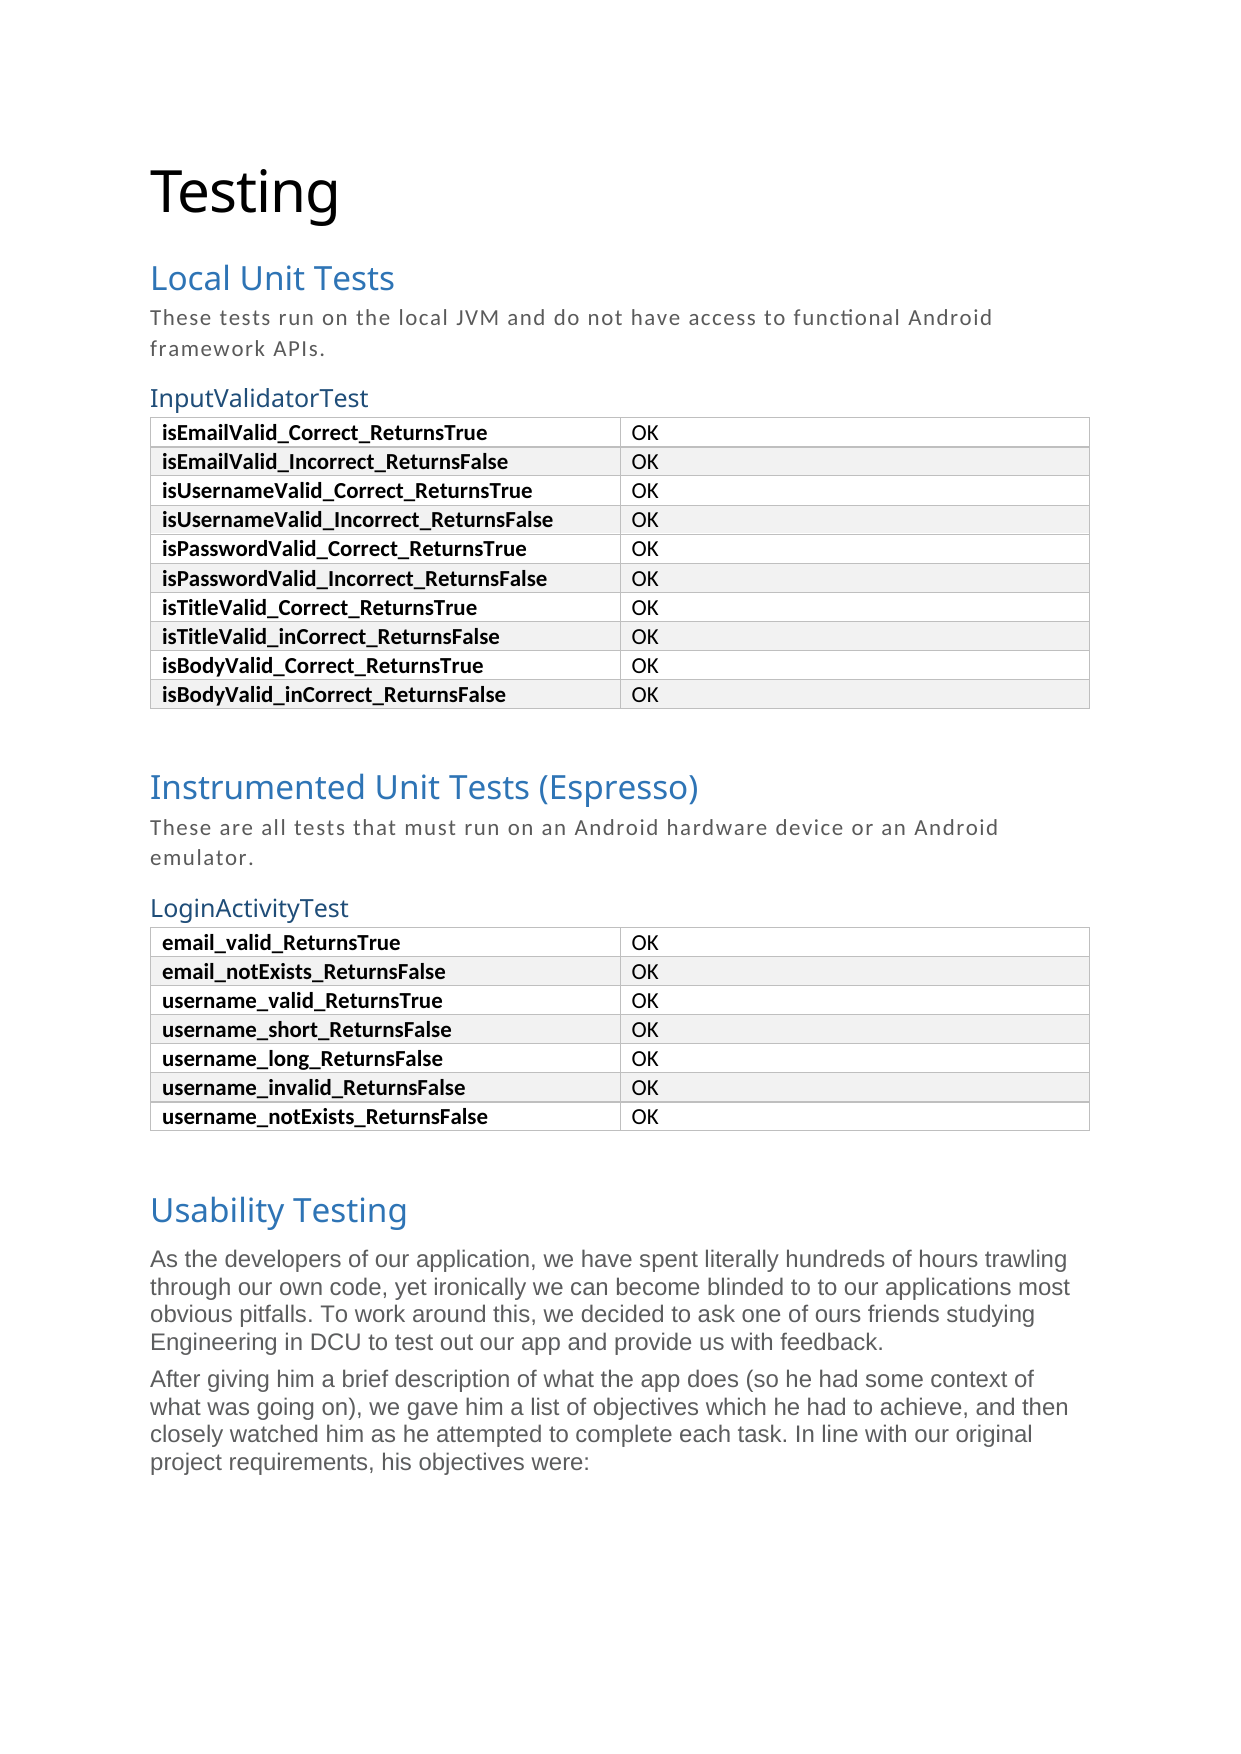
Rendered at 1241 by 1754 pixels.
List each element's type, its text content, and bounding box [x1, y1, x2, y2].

table_cell OK [621, 593, 1089, 621]
table_cell OK [621, 1103, 1089, 1130]
table_cell OK [621, 506, 1089, 533]
text As the developers of our application, we have spent literally hundreds of hours trawling through our own code, yet ironically we can become blinded to to our applications most obvious pitfalls. To work around this, we decided to ask one of ours friends studying Engineering in DCU to test out our app and provide us with feedback. [150, 1245, 1090, 1355]
table_cell isPasswordValid_Correct_ReturnsTrue [151, 535, 620, 563]
table_cell username_valid_ReturnsTrue [151, 986, 620, 1014]
table_cell email_notExists_ReturnsFalse [151, 957, 620, 985]
table_cell isPasswordValid_Incorrect_ReturnsFalse [151, 564, 620, 592]
table_cell OK [621, 1073, 1089, 1101]
table_cell isBodyValid_Correct_ReturnsTrue [151, 651, 620, 679]
table_cell OK [621, 448, 1089, 475]
table_cell OK [621, 476, 1089, 504]
title Testing [150, 150, 1090, 229]
table_cell username_invalid_ReturnsFalse [151, 1073, 620, 1101]
table_cell username_long_ReturnsFalse [151, 1044, 620, 1072]
table_cell isTitleValid_Correct_ReturnsTrue [151, 593, 620, 621]
table_cell isUsernameValid_Correct_ReturnsTrue [151, 476, 620, 504]
table_cell isBodyValid_inCorrect_ReturnsFalse [151, 680, 620, 708]
table_cell OK [621, 651, 1089, 679]
subtitle Instrumented Unit Tests (Espresso) [150, 764, 1090, 809]
subtitle These tests run on the local JVM and do not have access to functional Android framework APIs. [150, 303, 1090, 362]
table_header isEmailValid_Correct_ReturnsTrue [151, 418, 620, 446]
table_cell OK [621, 1015, 1089, 1043]
subtitle InputValidatorTest [150, 381, 1090, 414]
table_cell OK [621, 680, 1089, 708]
table_cell username_short_ReturnsFalse [151, 1015, 620, 1043]
table_cell OK [621, 1044, 1089, 1072]
table_cell OK [621, 535, 1089, 563]
table_cell isEmailValid_Incorrect_ReturnsFalse [151, 448, 620, 475]
table_cell OK [621, 986, 1089, 1014]
subtitle Local Unit Tests [150, 254, 1090, 300]
subtitle Usability Testing [150, 1187, 1090, 1232]
table_cell OK [621, 957, 1089, 985]
table_header OK [621, 928, 1089, 956]
table_header email_valid_ReturnsTrue [151, 928, 620, 956]
table_cell OK [621, 622, 1089, 650]
table_cell isTitleValid_inCorrect_ReturnsFalse [151, 622, 620, 650]
table_cell isUsernameValid_Incorrect_ReturnsFalse [151, 506, 620, 533]
table_cell OK [621, 564, 1089, 592]
table_cell username_notExists_ReturnsFalse [151, 1103, 620, 1130]
text After giving him a brief description of what the app does (so he had some context of what was going on), we gave him a list of objectives which he had to achieve, and then closely watched him as he attempted to complete each task. In line with our original project requirements, his objectives were: [150, 1365, 1090, 1475]
table_header OK [621, 418, 1089, 446]
subtitle These are all tests that must run on an Android hardware device or an Android emulator. [150, 813, 1090, 871]
subtitle LoginActivityTest [150, 890, 1090, 924]
